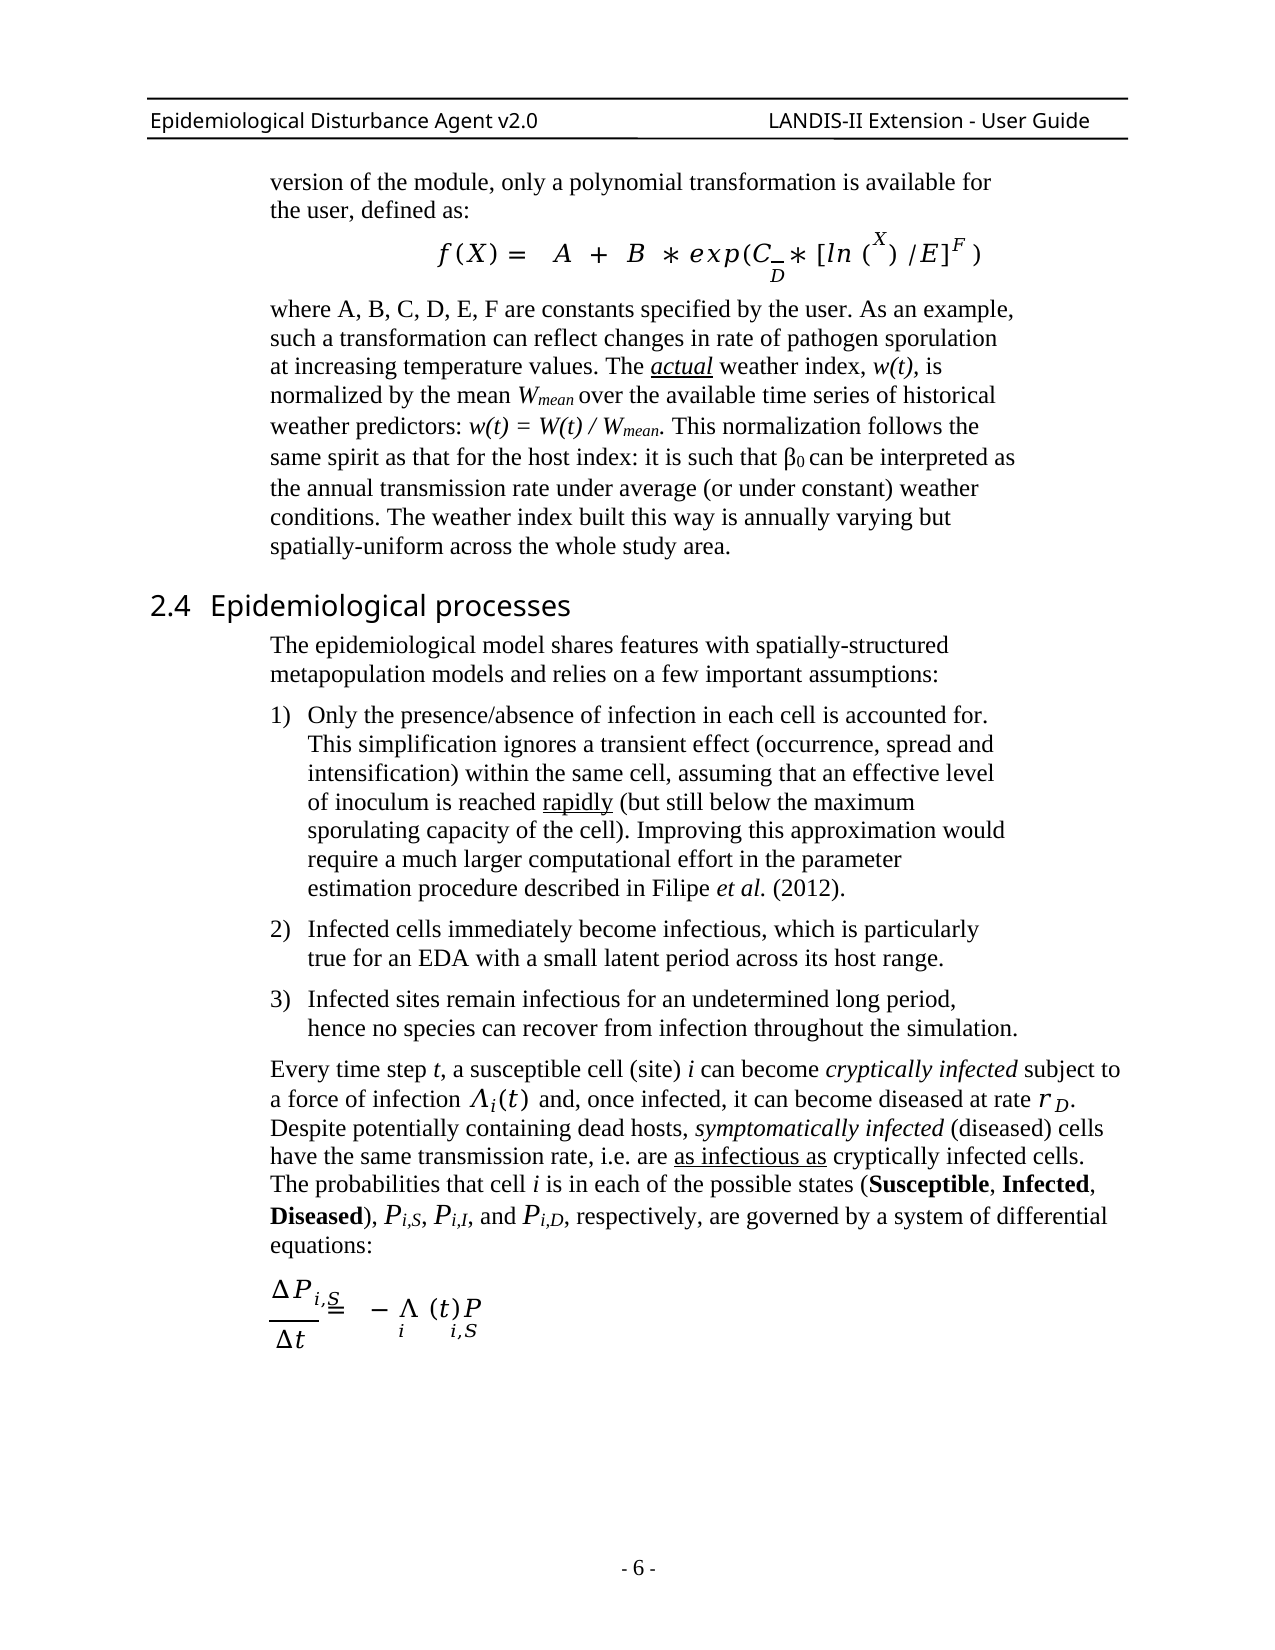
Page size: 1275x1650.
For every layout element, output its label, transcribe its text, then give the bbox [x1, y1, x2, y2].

text 𝑓(𝑋) = 𝐴 + 𝐵 ∗ 𝑒𝑥𝑝(𝐶 ∗ [𝑙𝑛 (𝑋) /𝐸]𝐹 ) [435, 237, 1142, 269]
text The epidemiological model shares features with spatially-structured metapopulation models and relies on a few important assumptions: [270, 631, 951, 688]
subtitle Epidemiological processes [150, 585, 1142, 625]
text Despite potentially containing dead hosts, symptomatically infected (diseased) cells [270, 1116, 1142, 1141]
text version of the module, only a polynomial transformation is available for the user, defined as: [270, 167, 993, 224]
text 𝑖 𝑖,𝑆 [398, 1324, 1142, 1342]
list Infected cells immediately become infectious, which is particularly true for an EDA with a small latent period across its host range. [270, 914, 980, 972]
text ∆𝑡 [135, 1324, 307, 1354]
text Every time step t, a susceptible cell (site) i can become cryptically infected subject to a force of infection 𝛬𝑖(𝑡) and, once infected, it can become diseased at rate 𝑟𝐷. [270, 1054, 1122, 1116]
list Infected sites remain infectious for an undetermined long period, hence no species can recover from infection throughout the simulation. [270, 984, 1019, 1042]
text have the same transmission rate, i.e. are as infectious as cryptically infected cells. The probabilities that cell i is in each of the possible states (Susceptible, Infected, Diseased), Pi,S, Pi,I, and Pi,D, respectively, are governed by a system of differential equations: [270, 1142, 1122, 1259]
text where A, B, C, D, E, F are constants specified by the user. As an example, such a transformation can reflect changes in rate of pathogen sporulation at increasing temperature values. The actual weather index, w(t), is normalized by the mean Wmean over the available time series of historical weather predictors: w(t) = W(t) / Wmean. This normalization follows the same spirit as that for the host index: it is such that β0 can be interpreted as the annual transmission rate under average (or under constant) weather conditions. The weather index built this way is annually varying but spatially-uniform across the whole study area. [270, 294, 1017, 559]
text 𝐷 [558, 269, 996, 285]
list Only the presence/absence of infection in each cell is accounted for. This simplification ignores a transient effect (occurrence, spread and intensification) within the same cell, assuming that an effective level of inoculum is reached rapidly (but still below the maximum sporulating capacity of the cell). Improving this approximation would require a much larger computational effort in the parameter estimation procedure described in Filipe et al. (2012). [270, 700, 1012, 902]
text ∆𝑃𝑖,𝑆 [270, 1285, 1142, 1310]
